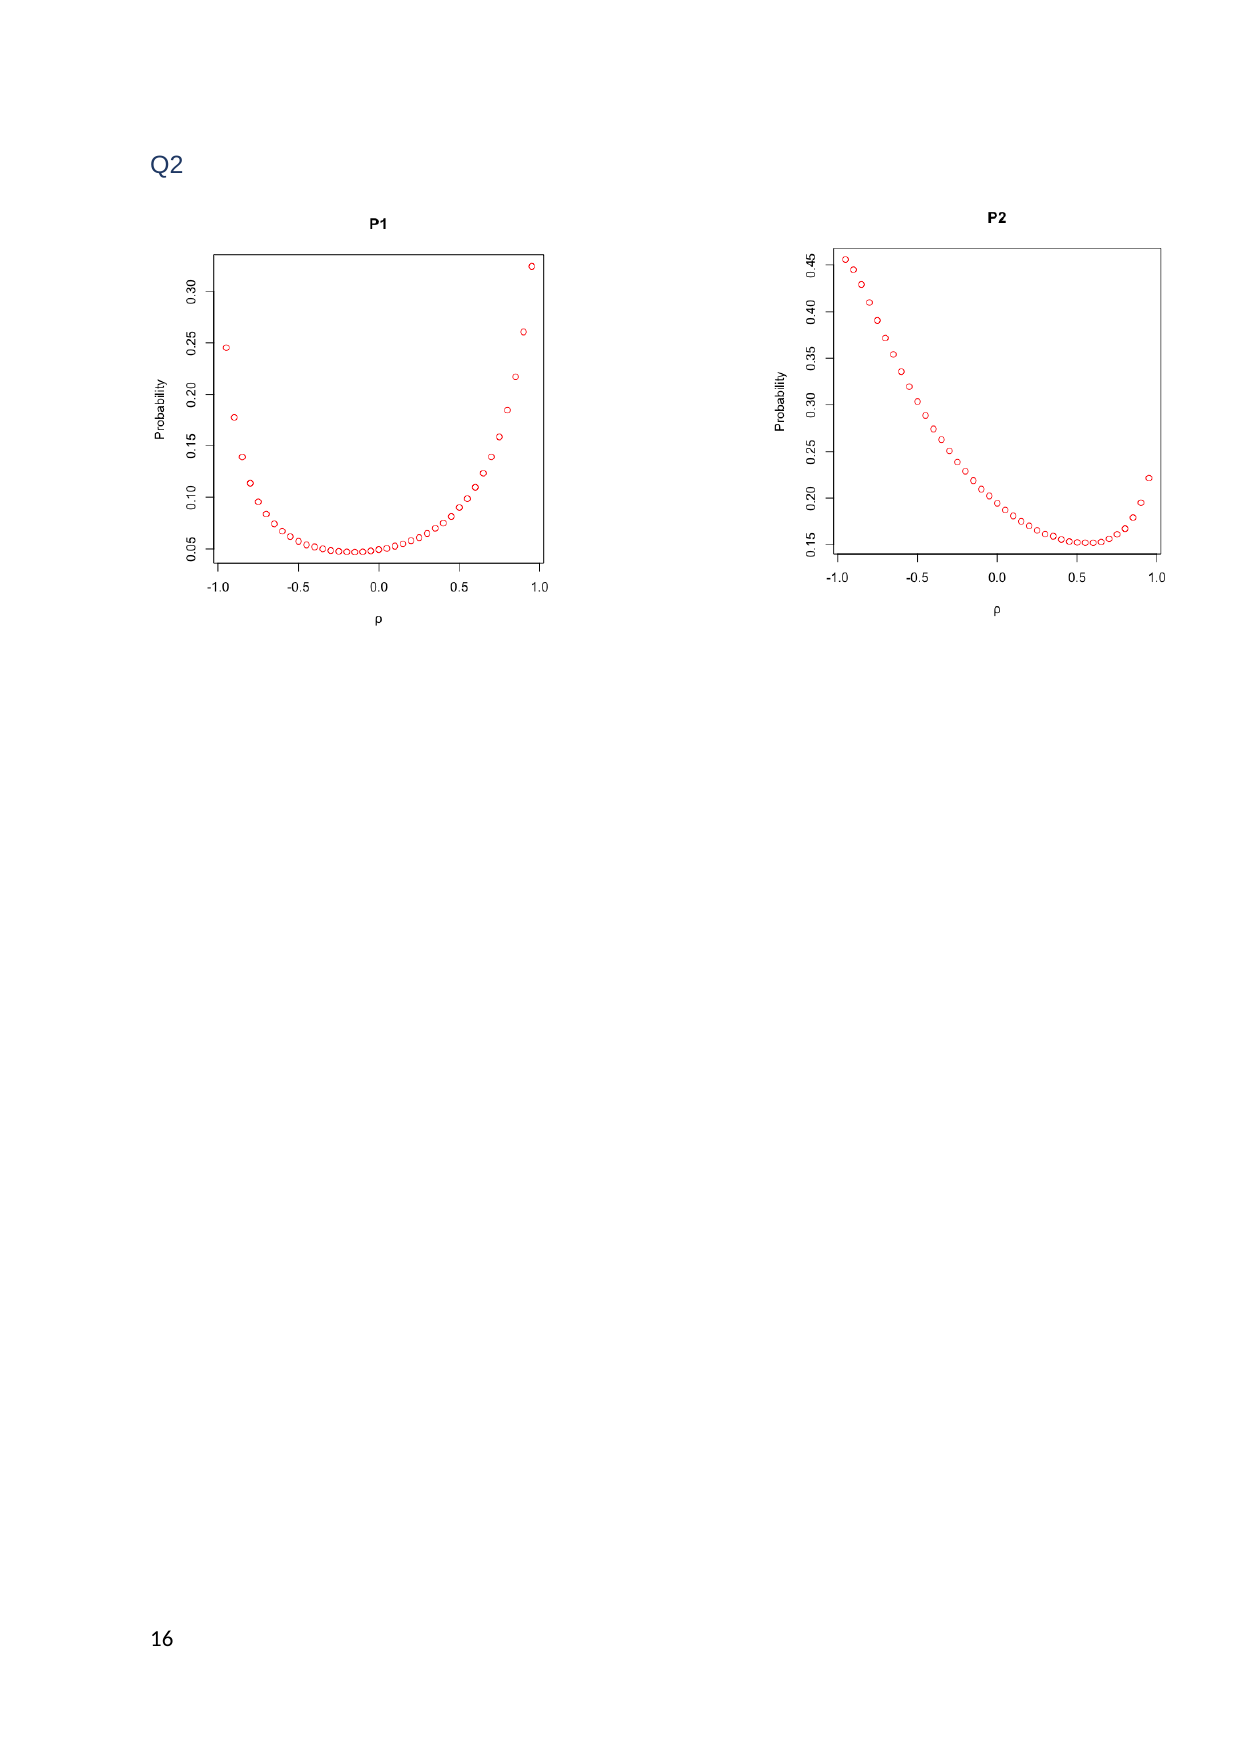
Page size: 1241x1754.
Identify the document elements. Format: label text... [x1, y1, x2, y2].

picture [770, 185, 1193, 632]
picture [150, 191, 576, 642]
